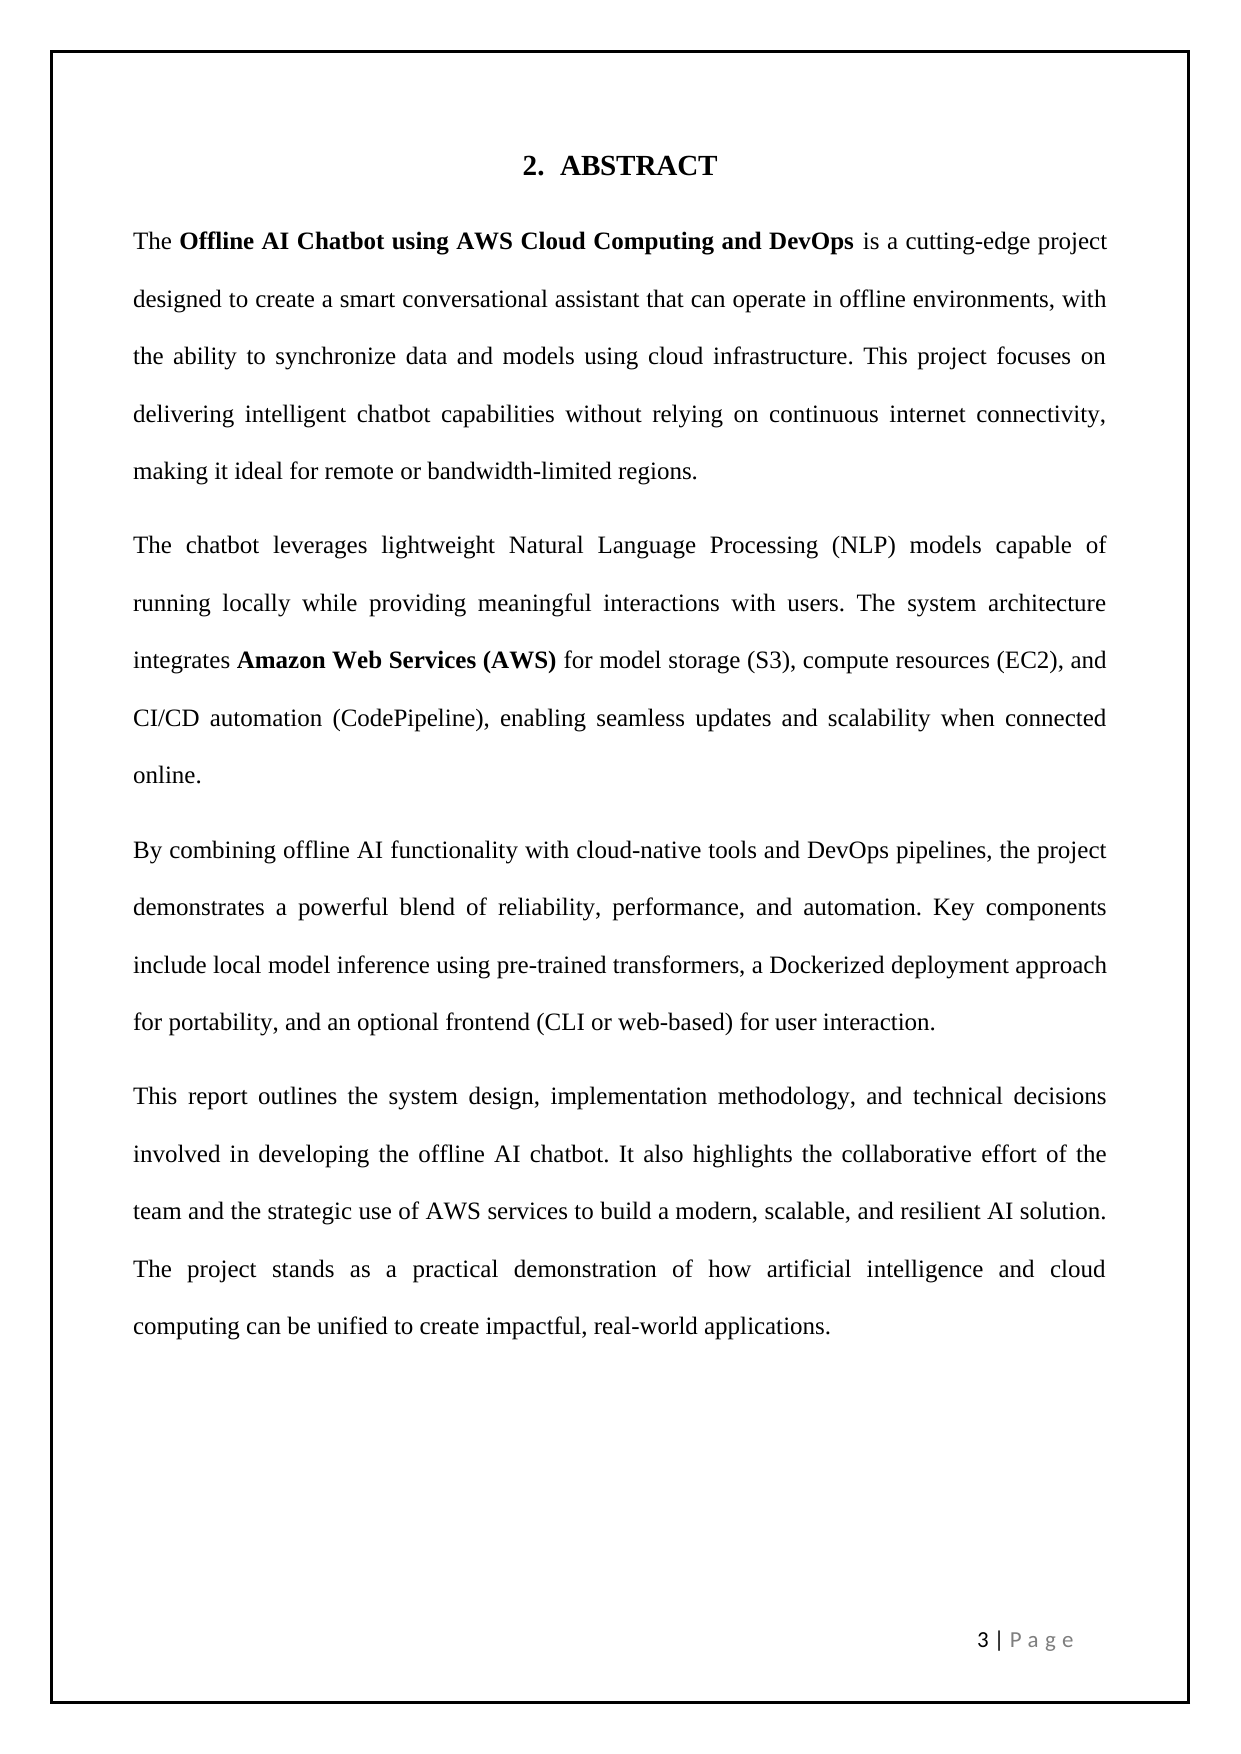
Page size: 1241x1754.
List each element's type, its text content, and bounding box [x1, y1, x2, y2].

text The Offline AI Chatbot using AWS Cloud Computing and DevOps is a cutting-edge project designed to create a smart conversational assistant that can operate in offline environments, with the ability to synchronize data and models using cloud infrastructure. This project focuses on delivering intelligent chatbot capabilities without relying on continuous internet connectivity, making it ideal for remote or bandwidth-limited regions. [133, 226, 1107, 485]
text This report outlines the system design, implementation methodology, and technical decisions involved in developing the offline AI chatbot. It also highlights the collaborative effort of the team and the strategic use of AWS services to build a modern, scalable, and resilient AI solution. The project stands as a practical demonstration of how artificial intelligence and cloud computing can be unified to create impactful, real-world applications. [133, 1081, 1107, 1340]
text The chatbot leverages lightweight Natural Language Processing (NLP) models capable of running locally while providing meaningful interactions with users. The system architecture integrates Amazon Web Services (AWS) for model storage (S3), compute resources (EC2), and CI/CD automation (CodePipeline), enabling seamless updates and scalability when connected online. [133, 531, 1107, 789]
subtitle ABSTRACT [137, 148, 1103, 181]
text By combining offline AI functionality with cloud-native tools and DevOps pipelines, the project demonstrates a powerful blend of reliability, performance, and automation. Key components include local model inference using pre-trained transformers, a Dockerized deployment approach for portability, and an optional frontend (CLI or web-based) for user interaction. [133, 835, 1107, 1036]
